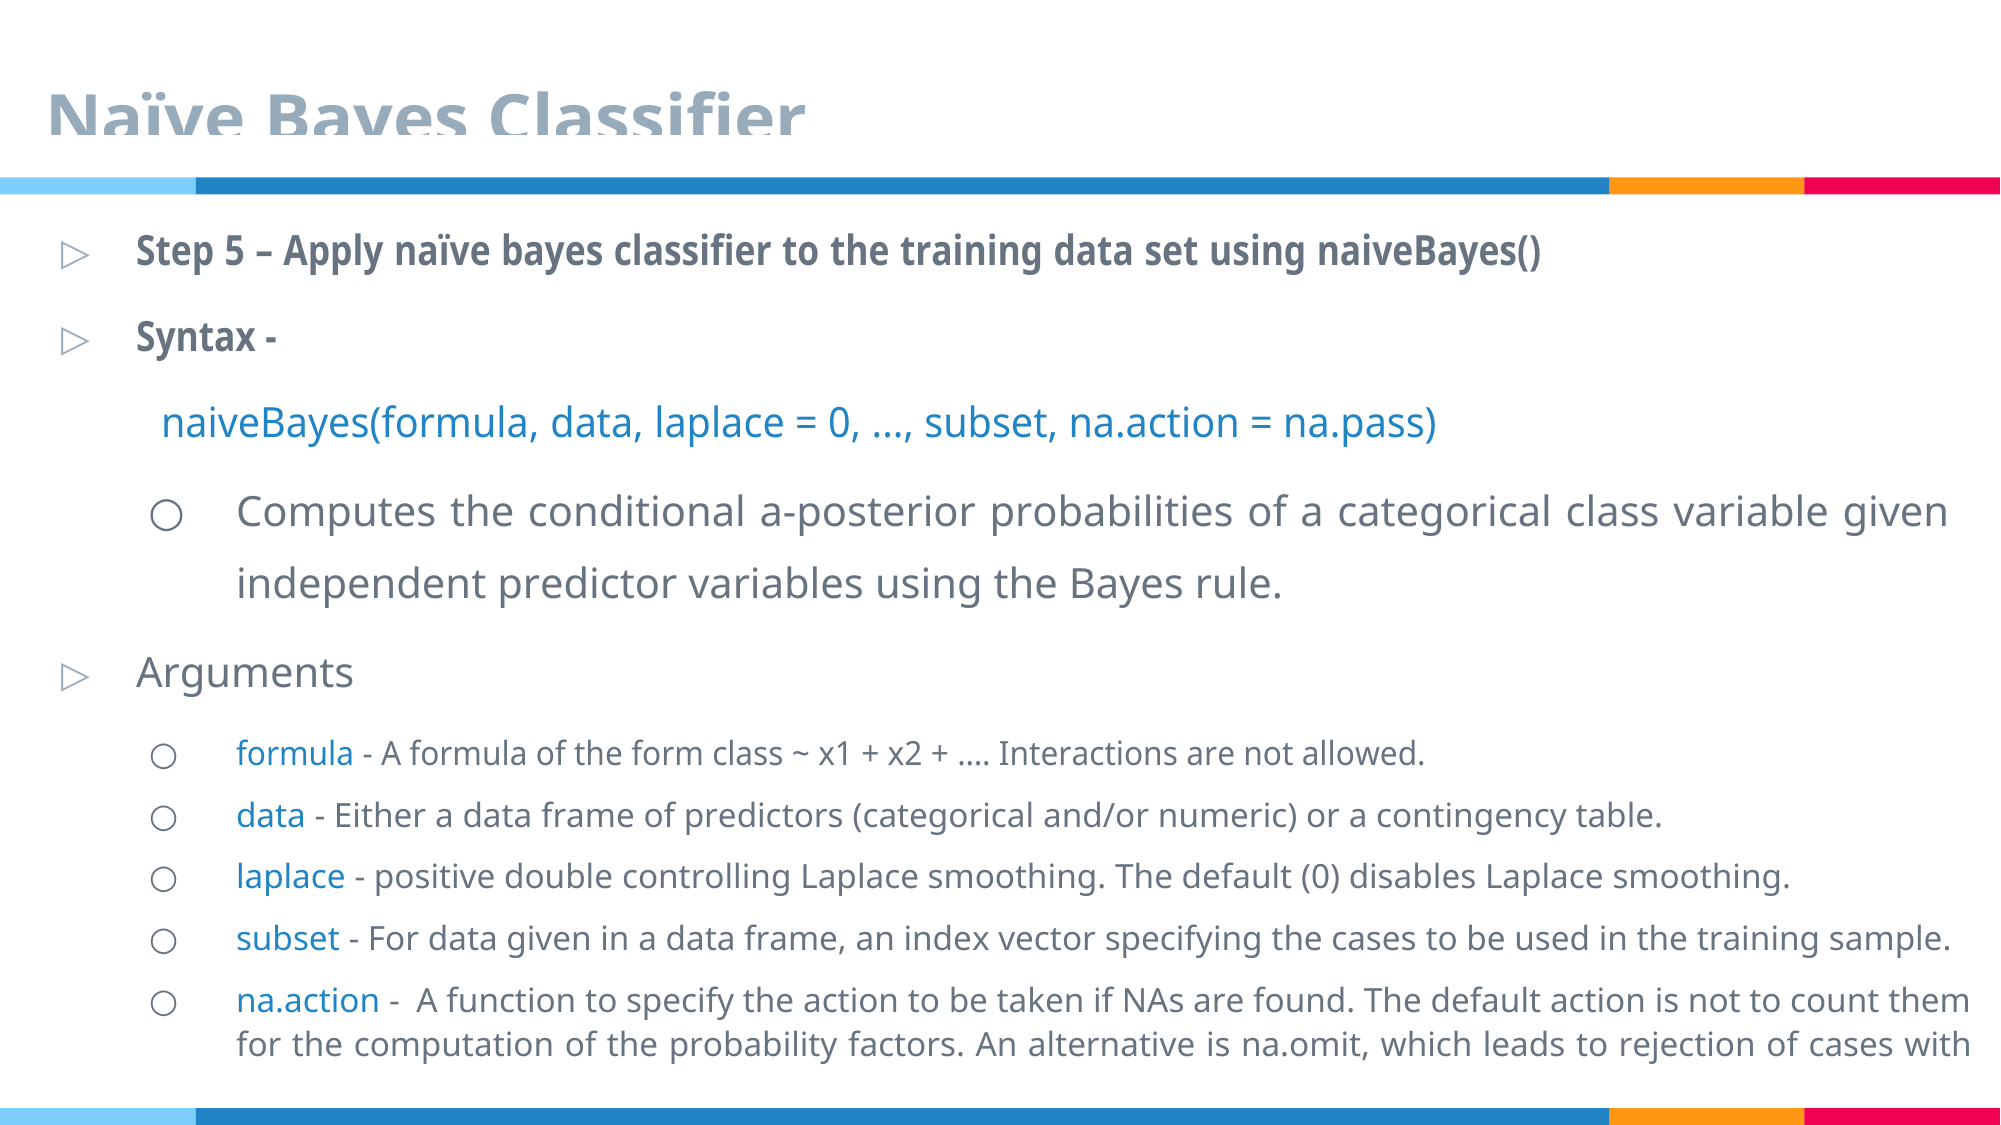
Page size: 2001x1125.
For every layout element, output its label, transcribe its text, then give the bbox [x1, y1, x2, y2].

subtitle ▷ Step 5 – Apply naïve bayes classiﬁer to the training data set using naiveBayes() [61, 221, 2000, 278]
text ▷ Arguments [61, 643, 2000, 700]
text naiveBayes(formula, data, laplace = 0, ..., subset, na.action = na.pass) [161, 393, 2000, 450]
list data - Either a data frame of predictors (categorical and/or numeric) or a contingency table. [149, 791, 2000, 837]
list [149, 977, 1972, 1066]
text ▷ Syntax - [61, 307, 2000, 364]
list Computes the conditional a-posterior probabilities of a categorical class variable given independent predictor variables using the Bayes rule. [148, 481, 1972, 611]
list laplace - positive double controlling Laplace smoothing. The default (0) disables Laplace smoothing. [149, 853, 2000, 898]
list formula - A formula of the form class ~ x1 + x2 + …. Interactions are not allowed. [149, 730, 2000, 775]
list subset - For data given in a data frame, an index vector specifying the cases to be used in the training sample. [149, 915, 2000, 960]
